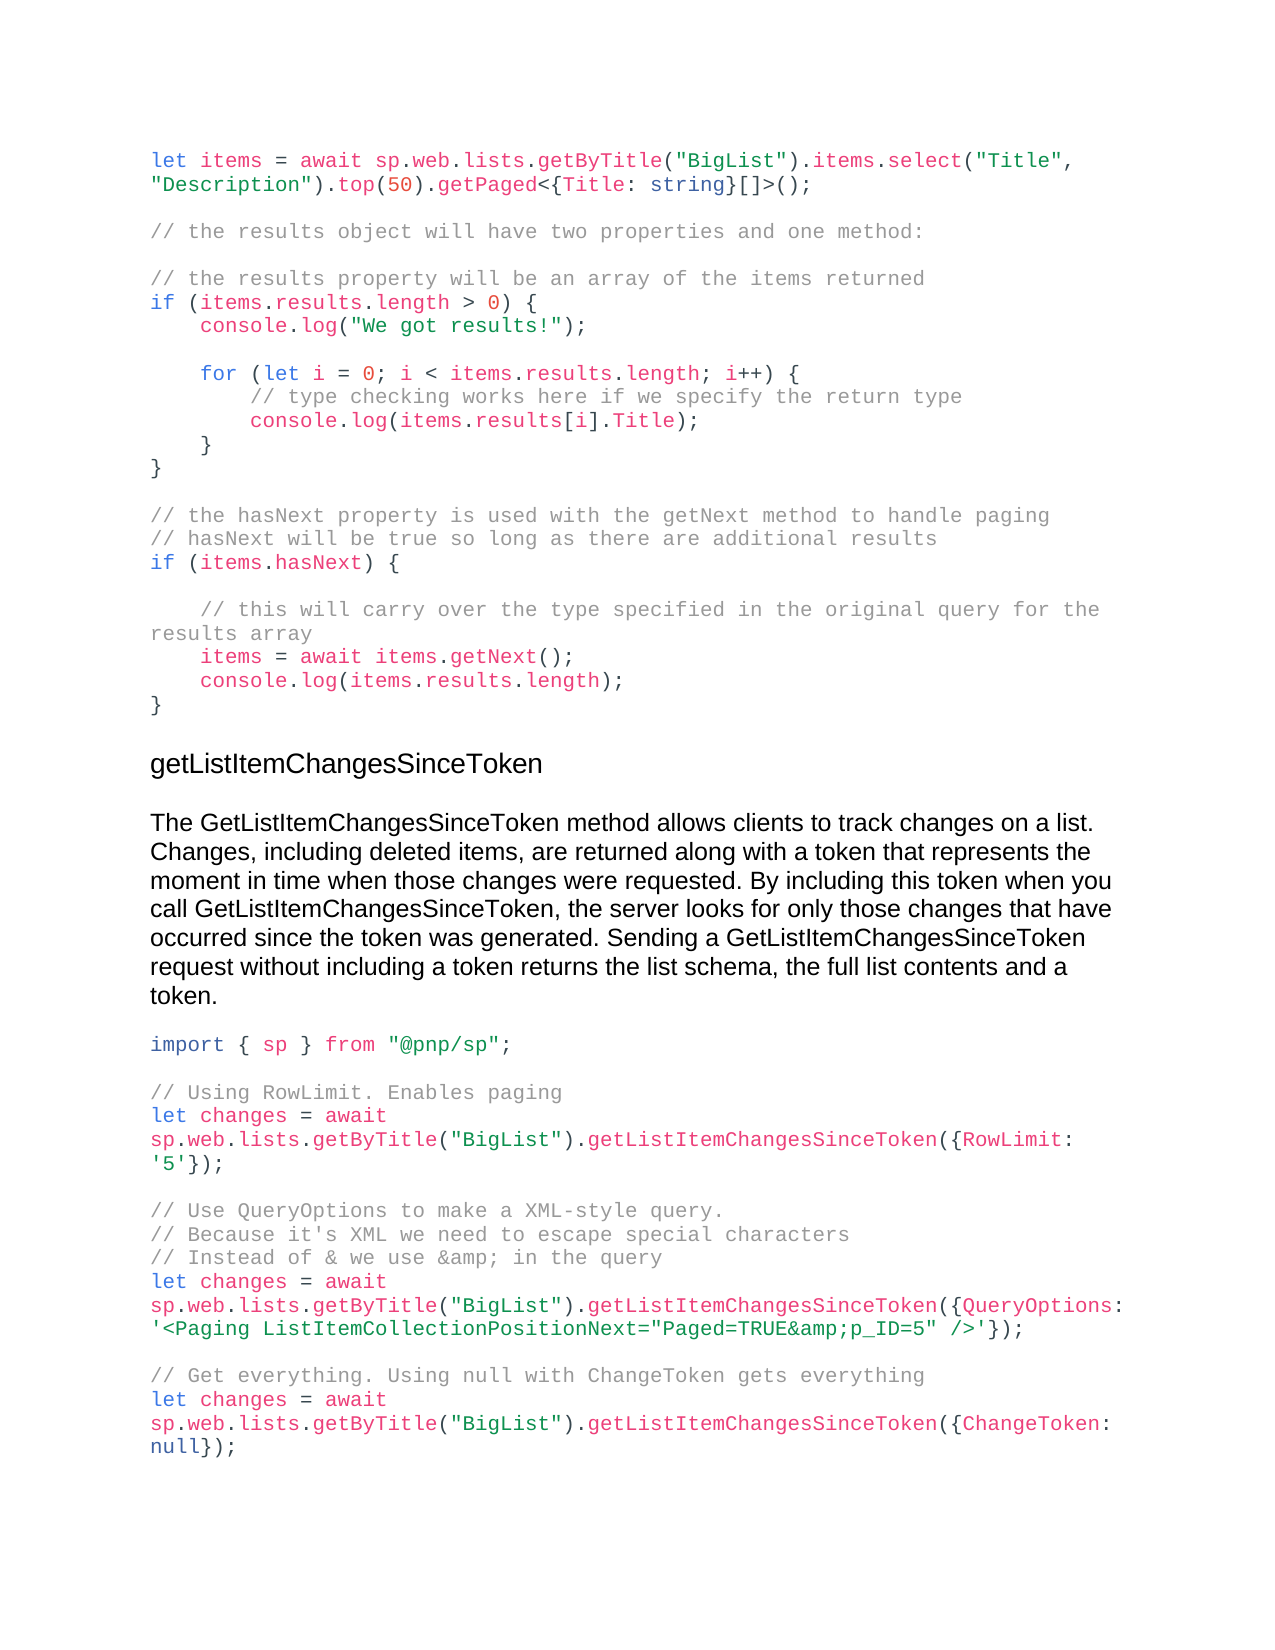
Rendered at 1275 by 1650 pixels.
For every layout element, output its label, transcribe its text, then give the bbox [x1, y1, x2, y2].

text // Use QueryOptions to make a XML-style query. [150, 1200, 1125, 1224]
text // Instead of & we use &amp; in the query [150, 1247, 1125, 1271]
text // this will carry over the type specified in the original query for the results array [150, 599, 1125, 647]
text // the hasNext property is used with the getNext method to handle paging [150, 505, 1125, 528]
text let changes = await sp.web.lists.getByTitle("BigList").getListItemChangesSinceToken({ChangeToken: null}); [150, 1389, 1125, 1460]
text // Because it's XML we need to escape special characters [150, 1224, 1125, 1247]
text // type checking works here if we specify the return type [150, 386, 1125, 410]
text let items = await sp.web.lists.getByTitle("BigList").items.select("Title", "Description").top(50).getPaged<{Title: string}[]>(); [150, 150, 1125, 197]
text let changes = await sp.web.lists.getByTitle("BigList").getListItemChangesSinceToken({QueryOptions: '<Paging ListItemCollectionPositionNext="Paged=TRUE&amp;p_ID=5" />'}); [150, 1271, 1125, 1342]
text items = await items.getNext(); [150, 647, 1125, 670]
text // the results property will be an array of the items returned [150, 268, 1125, 292]
text // hasNext will be true so long as there are additional results [150, 528, 1125, 552]
text let changes = await sp.web.lists.getByTitle("BigList").getListItemChangesSinceToken({RowLimit: '5'}); [150, 1105, 1125, 1176]
text if (items.results.length > 0) { [150, 292, 1125, 316]
text // the results object will have two properties and one method: [150, 221, 1125, 244]
text The GetListItemChangesSinceToken method allows clients to track changes on a list. Changes, including deleted items, are returned along with a token that represents the moment in time when those changes were requested. By including this token when you call GetListItemChangesSinceToken, the server looks for only those changes that have occurred since the token was generated. Sending a GetListItemChangesSinceToken request without including a token returns the list schema, the full list contents and a token. [150, 808, 1125, 1009]
text for (let i = 0; i < items.results.length; i++) { [150, 363, 1125, 386]
text console.log(items.results.length); [150, 670, 1125, 694]
text console.log(items.results[i].Title); [150, 410, 1125, 434]
text } [150, 434, 1125, 457]
text // Get everything. Using null with ChangeToken gets everything [150, 1366, 1125, 1389]
text } [150, 457, 1125, 481]
text if (items.hasNext) { [150, 552, 1125, 576]
text } [150, 694, 1125, 717]
text console.log("We got results!"); [150, 316, 1125, 339]
text getListItemChangesSinceToken [150, 747, 1125, 779]
text // Using RowLimit. Enables paging [150, 1082, 1125, 1105]
text import { sp } from "@pnp/sp"; [150, 1034, 1125, 1058]
